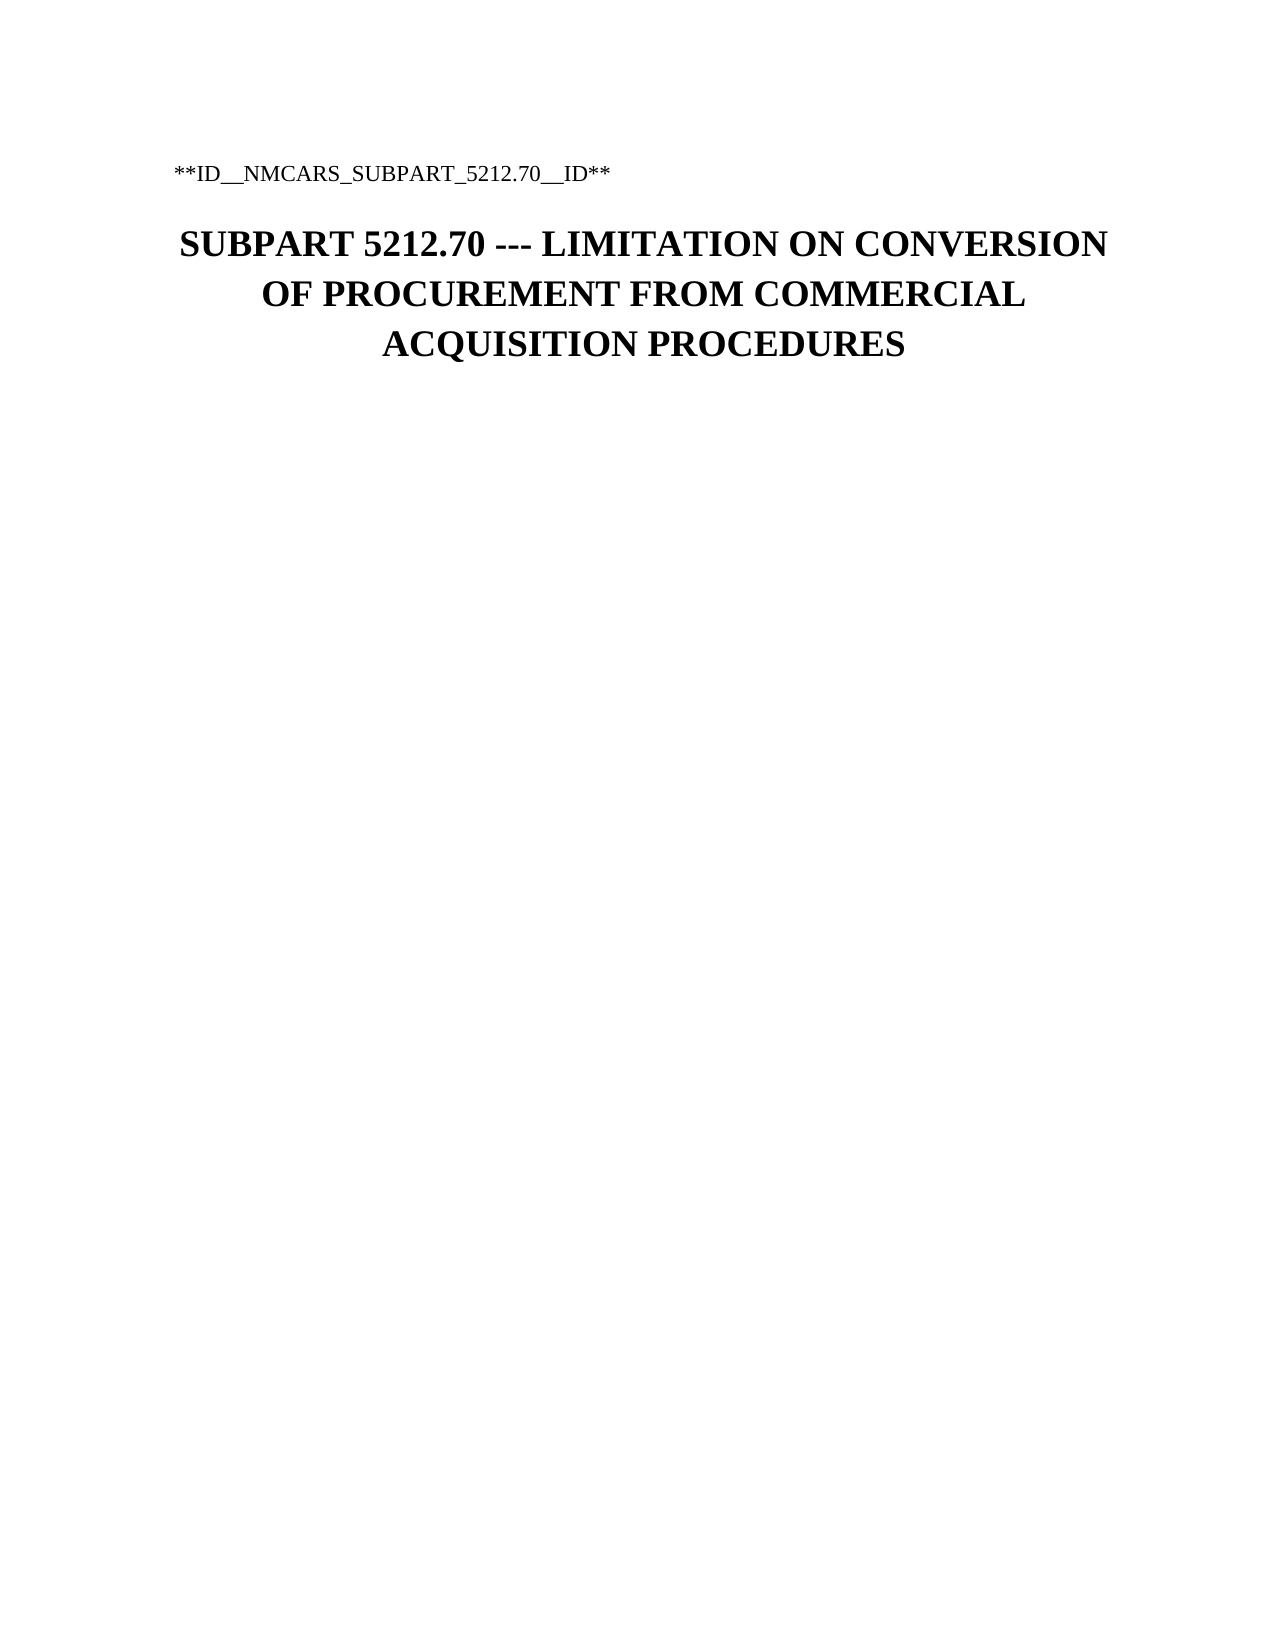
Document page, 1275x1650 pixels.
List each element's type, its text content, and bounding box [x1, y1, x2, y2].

subtitle SUBPART 5212.70 --- LIMITATION ON CONVERSION OF PROCUREMENT FROM COMMERCIAL ACQUISITION PROCEDURES [162, 222, 1125, 364]
text **ID__NMCARS_SUBPART_5212.70__ID** [163, 150, 1135, 197]
